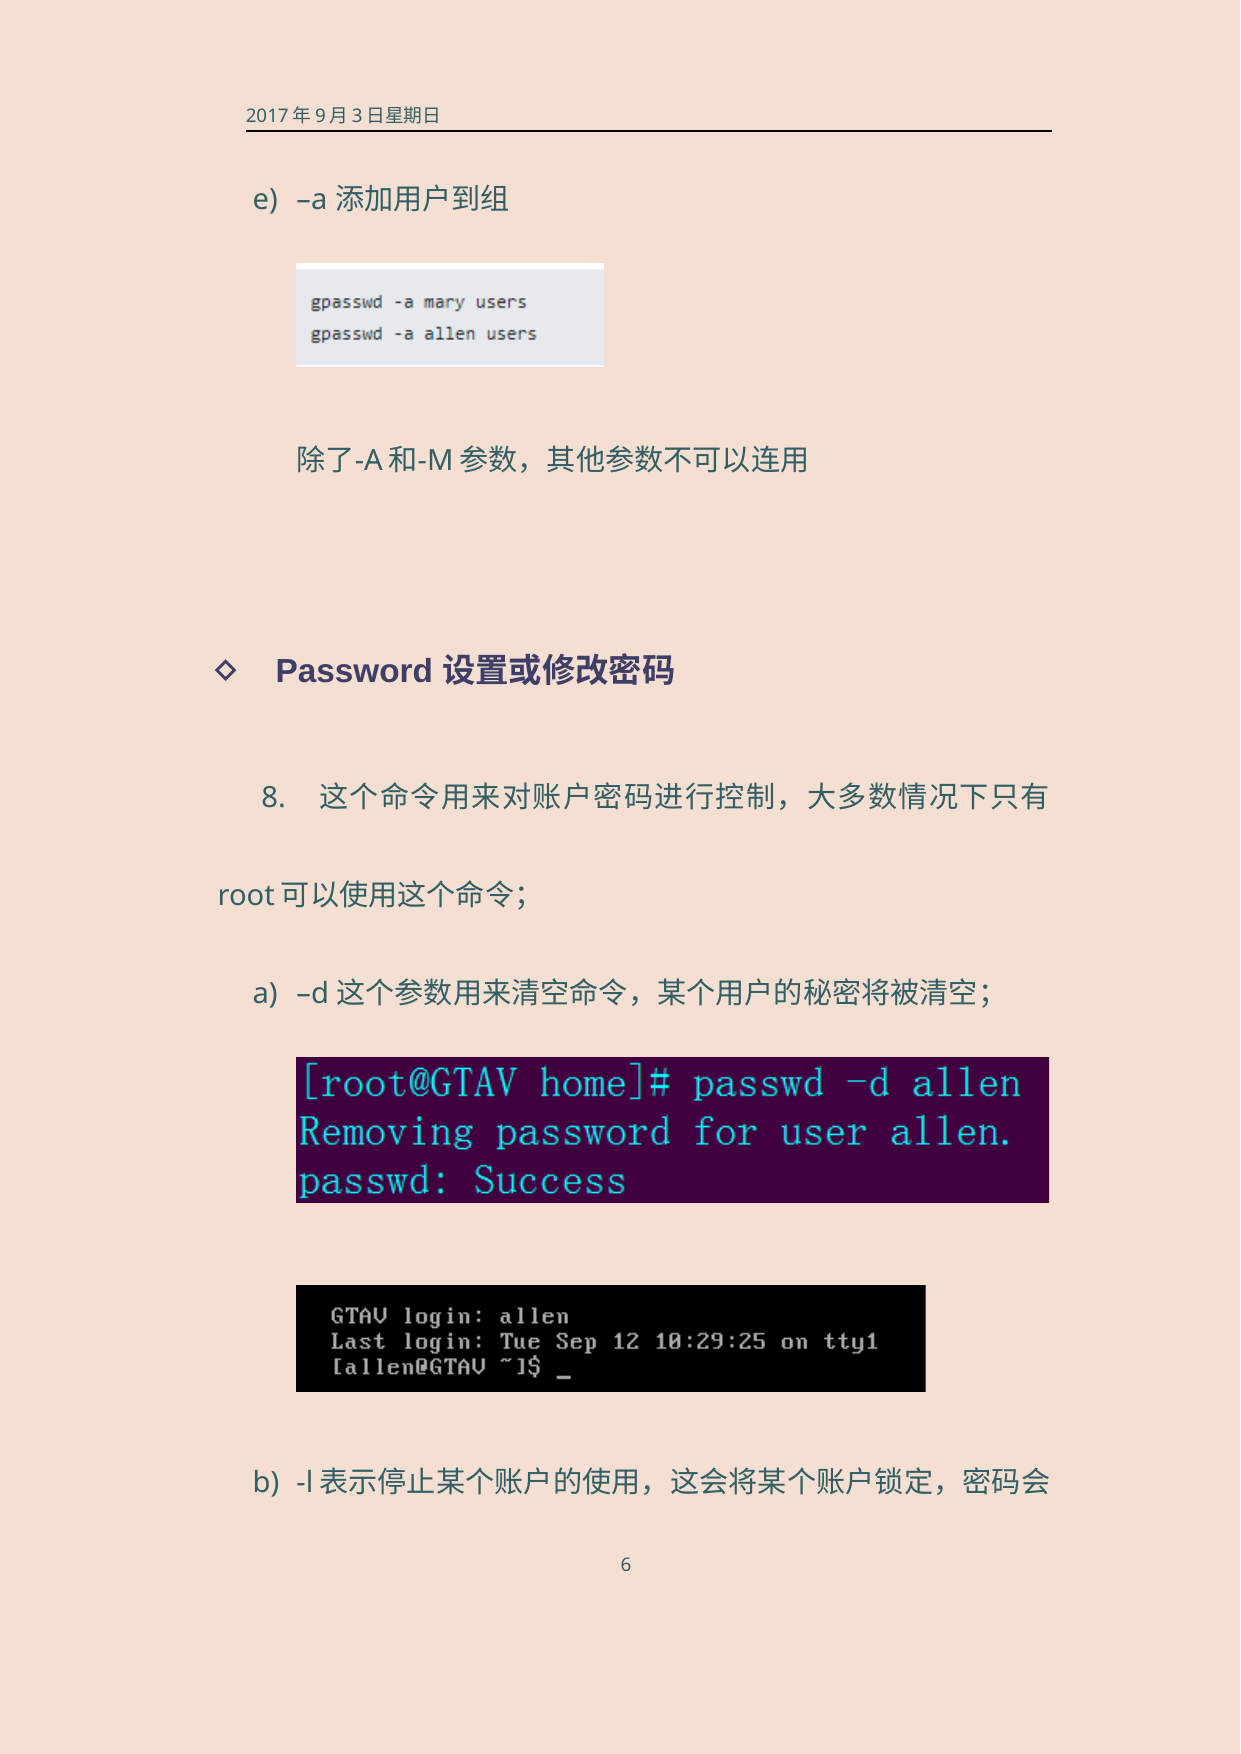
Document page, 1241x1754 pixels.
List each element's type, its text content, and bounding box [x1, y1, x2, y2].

picture [296, 1057, 1050, 1203]
list –d 这个参数用来清空命令，某个用户的秘密将被清空； [252, 959, 1052, 1024]
subtitle Password 设置或修改密码 [194, 636, 1052, 701]
list -l表示停止某个账户的使用，这会将某个账户锁定，密码会被被加密，使用！来加密； [252, 1447, 1052, 1512]
list 除了-A和-M参数，其他参数不可以连用 [296, 425, 1052, 490]
list –a 添加用户到组 [252, 164, 1052, 229]
picture [296, 263, 604, 367]
text 这个命令用来对账户密码进行控制，大多数情况下只有root可以使用这个命令； [217, 763, 1052, 925]
picture [296, 1285, 926, 1392]
